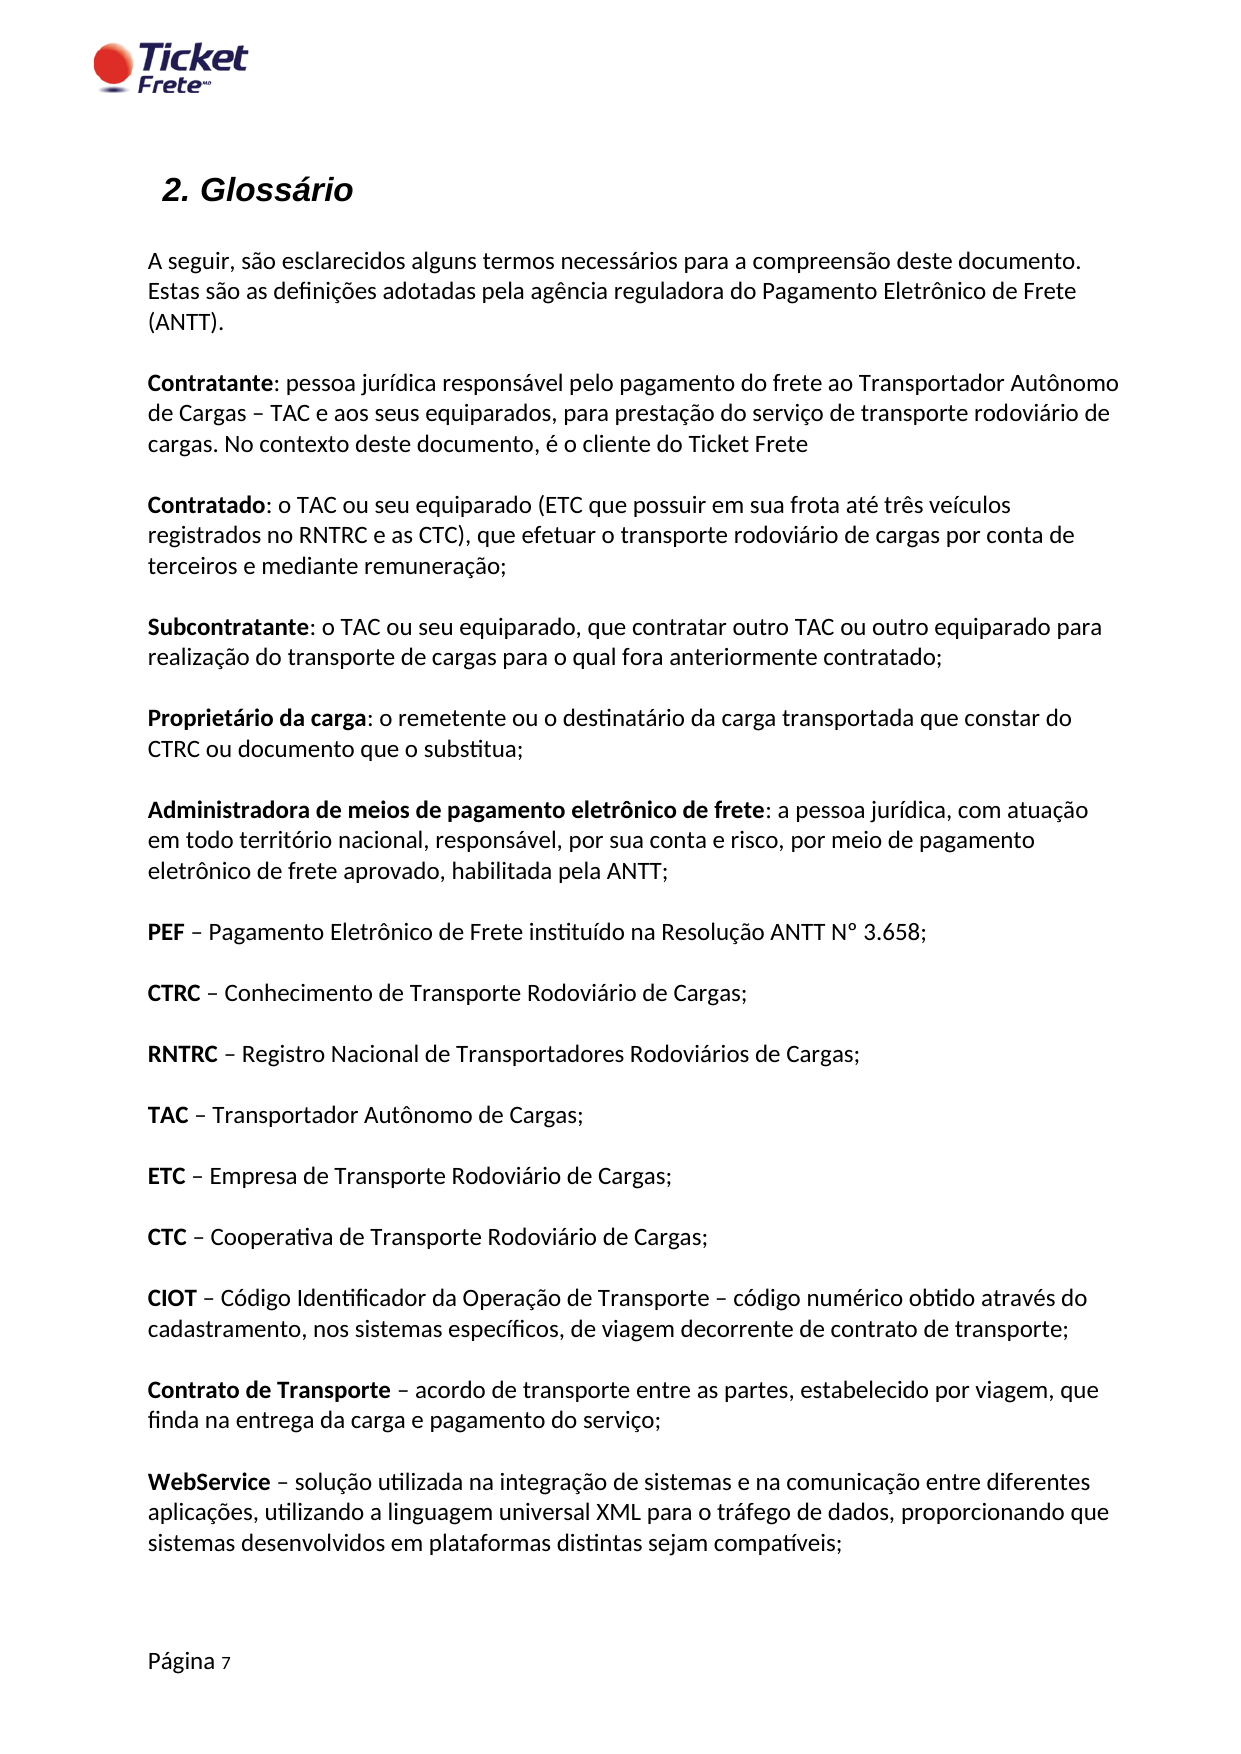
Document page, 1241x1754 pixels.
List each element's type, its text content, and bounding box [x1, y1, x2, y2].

text Proprietário da carga: o remetente ou o destinatário da carga transportada que constar do CTRC ou documento que o substitua; [148, 703, 1122, 764]
text TAC – Transportador Autônomo de Cargas; [148, 1099, 1122, 1130]
text RNTRC – Registro Nacional de Transportadores Rodoviários de Cargas; [148, 1038, 1122, 1069]
picture [93, 42, 249, 93]
text em todo território nacional, responsável, por sua conta e risco, por meio de pagamento eletrônico de frete aprovado, habilitada pela ANTT; [148, 825, 1122, 886]
text WebService – solução utilizada na integração de sistemas e na comunicação entre diferentes [148, 1466, 1122, 1496]
subtitle Glossário [162, 169, 1122, 208]
text Estas são as definições adotadas pela agência reguladora do Pagamento Eletrônico de Frete (ANTT). [148, 275, 1122, 336]
text PEF – Pagamento Eletrônico de Frete instituído na Resolução ANTT Nº 3.658; [148, 916, 1122, 947]
text Administradora de meios de pagamento eletrônico de frete: a pessoa jurídica, com atuação [148, 794, 1122, 825]
text Subcontratante: o TAC ou seu equiparado, que contratar outro TAC ou outro equiparado para [148, 611, 1122, 642]
text realização do transporte de cargas para o qual fora anteriormente contratado; [148, 642, 1122, 672]
text ETC – Empresa de Transporte Rodoviário de Cargas; [148, 1160, 1122, 1191]
text Contratante: pessoa jurídica responsável pelo pagamento do frete ao Transportador Autônomo de Cargas – TAC e aos seus equiparados, para prestação do serviço de transporte rodoviário de cargas. No contexto deste documento, é o cliente do Ticket Frete [148, 367, 1122, 458]
text Contratado: o TAC ou seu equiparado (ETC que possuir em sua frota até três veículos [148, 489, 1122, 519]
text cadastramento, nos sistemas específicos, de viagem decorrente de contrato de transporte; [148, 1313, 1122, 1343]
text A seguir, são esclarecidos alguns termos necessários para a compreensão deste documento. [148, 245, 1122, 275]
text CIOT – Código Identificador da Operação de Transporte – código numérico obtido através do [148, 1282, 1122, 1313]
text CTRC – Conhecimento de Transporte Rodoviário de Cargas; [148, 977, 1122, 1008]
text Contrato de Transporte – acordo de transporte entre as partes, estabelecido por viagem, que [148, 1374, 1122, 1404]
text registrados no RNTRC e as CTC), que efetuar o transporte rodoviário de cargas por conta de terceiros e mediante remuneração; [148, 519, 1122, 581]
text CTC – Cooperativa de Transporte Rodoviário de Cargas; [148, 1221, 1122, 1252]
text aplicações, utilizando a linguagem universal XML para o tráfego de dados, proporcionando que sistemas desenvolvidos em plataformas distintas sejam compatíveis; [148, 1496, 1122, 1557]
text finda na entrega da carga e pagamento do serviço; [148, 1404, 1122, 1435]
